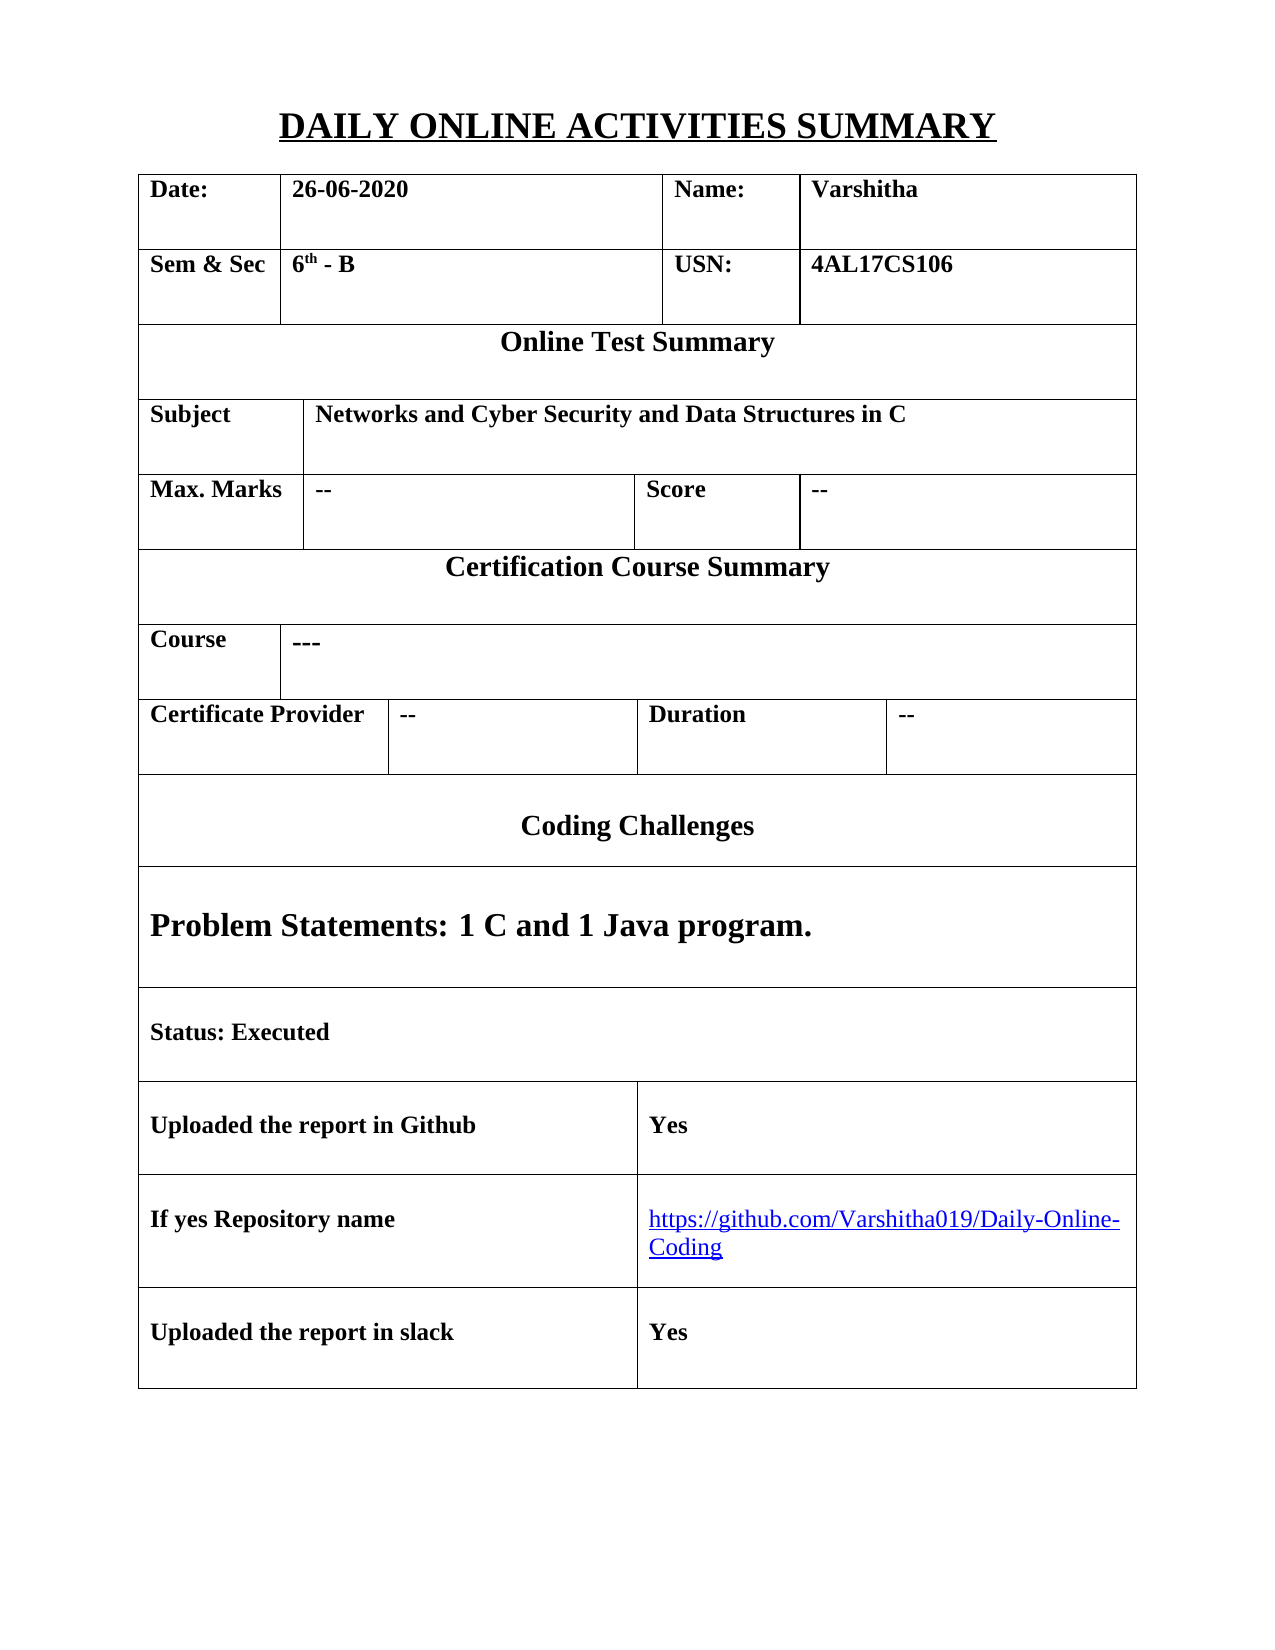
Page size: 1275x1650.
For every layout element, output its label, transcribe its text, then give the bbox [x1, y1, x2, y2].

table_cell USN: [663, 250, 799, 323]
table_cell Online Test Summary [139, 325, 1136, 398]
table_cell 4AL17CS106 [801, 250, 1136, 323]
table_cell Certification Course Summary [139, 550, 1136, 623]
table_cell -- [801, 475, 1136, 548]
table_cell Uploaded the report in Github [139, 1082, 637, 1174]
table_header Date: [139, 175, 280, 248]
table_cell -- [389, 700, 637, 773]
table_cell Max. Marks [139, 475, 303, 548]
table_cell Status: Executed [139, 988, 1136, 1081]
table_header Varshitha [801, 175, 1136, 248]
table_cell Networks and Cyber Security and Data Structures in C [304, 400, 1136, 473]
table_cell Sem & Sec [139, 250, 280, 323]
table_cell Coding Challenges [139, 775, 1136, 866]
table_cell https://github.com/Varshitha019/Daily-Online-Coding [638, 1175, 1136, 1287]
table_header Name: [663, 175, 799, 248]
table_cell 6th - B [281, 250, 662, 323]
table_cell Yes [638, 1082, 1136, 1174]
table_cell Duration [638, 700, 886, 773]
table_cell --- [281, 625, 1136, 698]
table_cell If yes Repository name [139, 1175, 637, 1287]
text DAILY ONLINE ACTIVITIES SUMMARY [150, 103, 1125, 146]
table_cell Certificate Provider [139, 700, 388, 773]
table_header 26-06-2020 [281, 175, 662, 248]
table_cell Subject [139, 400, 303, 473]
table_cell Score [635, 475, 799, 548]
table_cell -- [887, 700, 1136, 773]
table_cell Course [139, 625, 280, 698]
table_cell -- [304, 475, 634, 548]
table_cell Problem Statements: 1 C and 1 Java program. [139, 867, 1136, 987]
table_cell Yes [638, 1288, 1136, 1388]
table_cell Uploaded the report in slack [139, 1288, 637, 1388]
